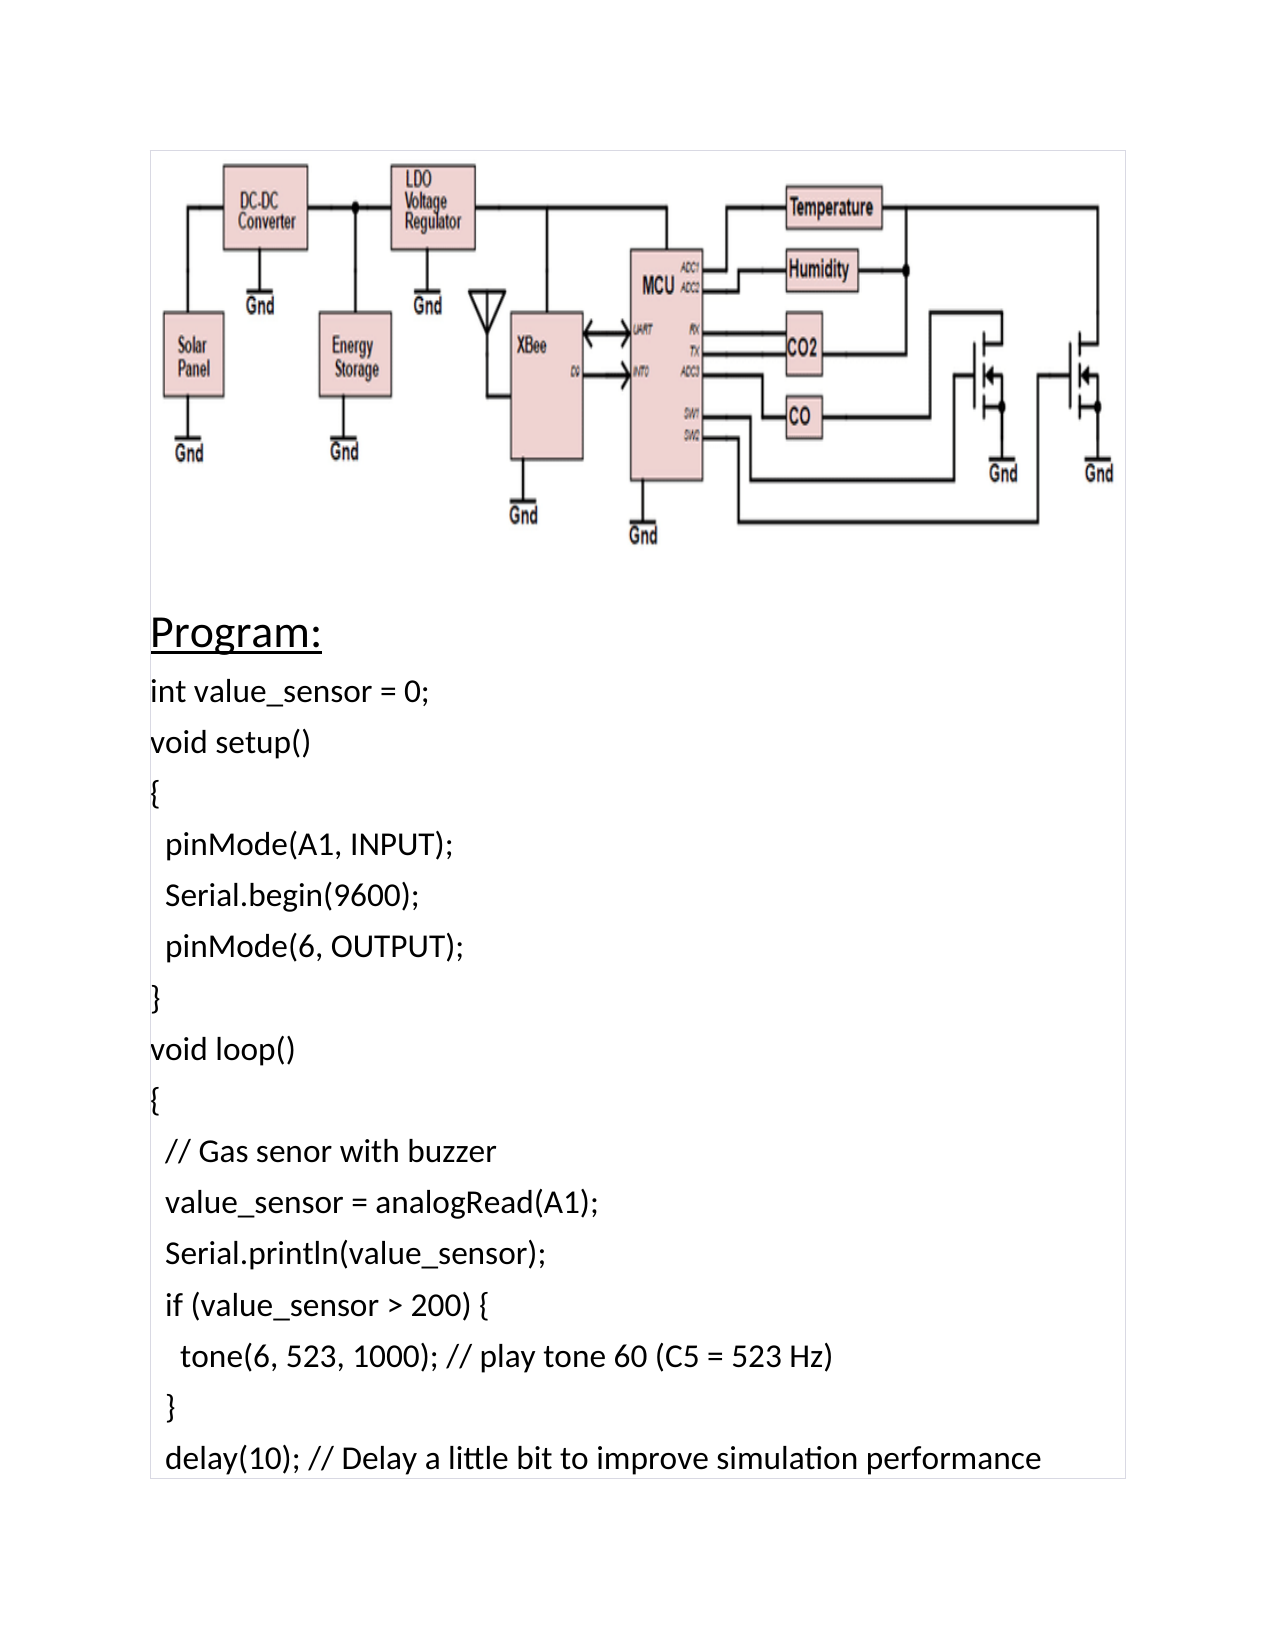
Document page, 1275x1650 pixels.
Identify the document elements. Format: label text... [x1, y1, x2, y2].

text delay(10); // Delay a little bit to improve simulation performance [151, 1436, 1125, 1478]
text Serial.println(value_sensor); [151, 1232, 1125, 1273]
text { [151, 1078, 1125, 1120]
text int value_sensor = 0; [151, 669, 1125, 711]
text { [151, 772, 1125, 813]
text tone(6, 523, 1000); // play tone 60 (C5 = 523 Hz) [151, 1334, 1125, 1375]
text value_sensor = analogRead(A1); [151, 1181, 1125, 1222]
text pinMode(6, OUTPUT); [151, 925, 1125, 966]
text // Gas senor with buzzer [151, 1129, 1125, 1171]
text pinMode(A1, INPUT); [151, 823, 1125, 864]
text } [151, 976, 1125, 1017]
text void loop() [151, 1027, 1125, 1068]
text if (value_sensor > 200) { [151, 1283, 1125, 1324]
text void setup() [151, 720, 1125, 762]
picture [151, 151, 1125, 593]
text Program: [151, 603, 1125, 659]
text Serial.begin(9600); [151, 874, 1125, 915]
text } [151, 1385, 1125, 1427]
